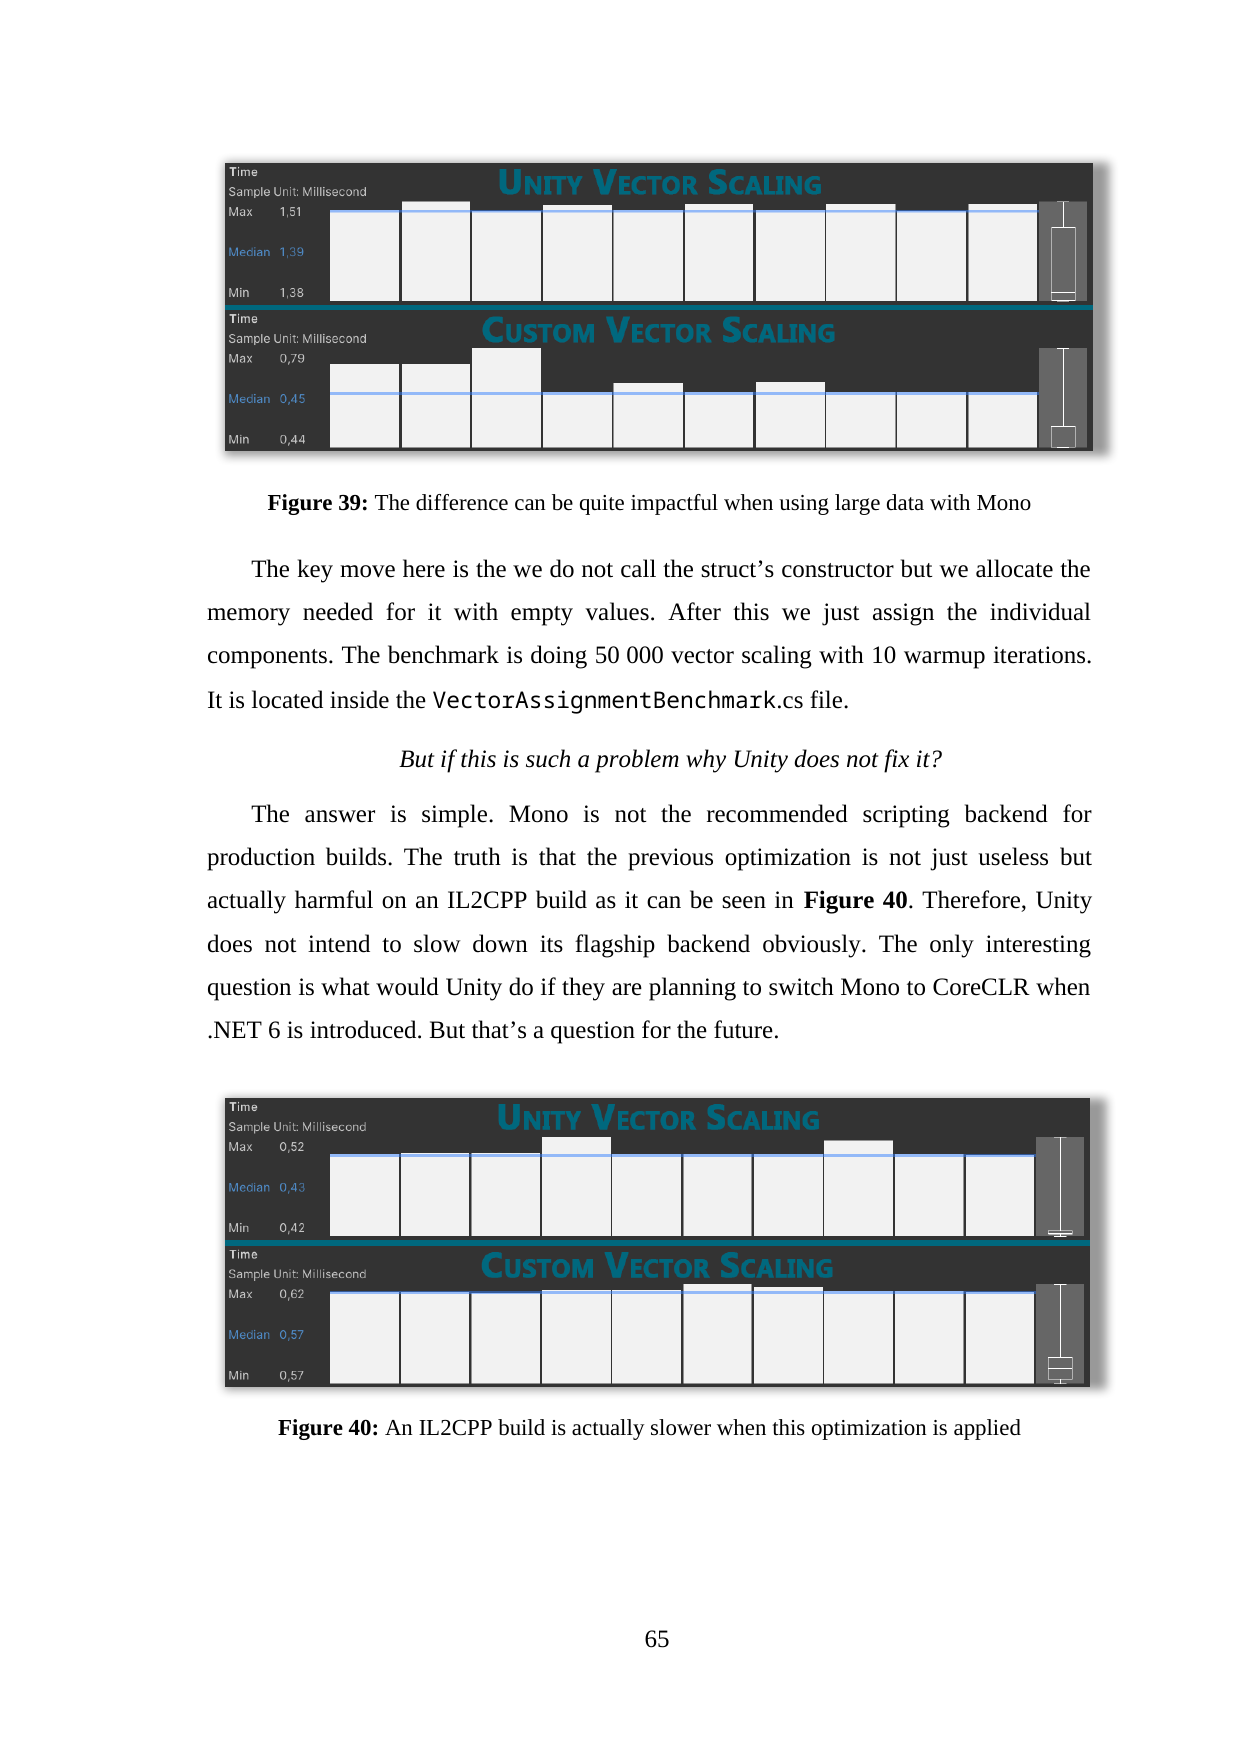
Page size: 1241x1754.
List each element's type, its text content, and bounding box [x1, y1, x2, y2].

text Figure 40: An IL2CPP build is actually slower when this optimization is applied [207, 1414, 1092, 1441]
text The key move here is the we do not call the struct’s constructor but we allocate the memory needed for it with empty values. After this we just assign the individual components. The benchmark is doing 50 000 vector scaling with 10 warmup iterations. It is located inside the VectorAssignmentBenchmark.cs file. [207, 554, 1092, 716]
text Figure 39: The difference can be quite impactful when using large data with Mono [207, 489, 1092, 516]
picture [225, 1098, 1090, 1387]
text The answer is simple. Mono is not the recommended scripting backend for production builds. The truth is that the previous optimization is not just useless but actually harmful on an IL2CPP build as it can be seen in Figure 40. Therefore, Unity does not intend to slow down its flagship backend obviously. The only interesting question is what would Unity do if they are planning to switch Mono to CoreCLR when .NET 6 is introduced. But that’s a question for the future. [207, 799, 1092, 1044]
picture [225, 163, 1093, 451]
text But if this is such a problem why Unity does not fix it? [207, 744, 1092, 772]
